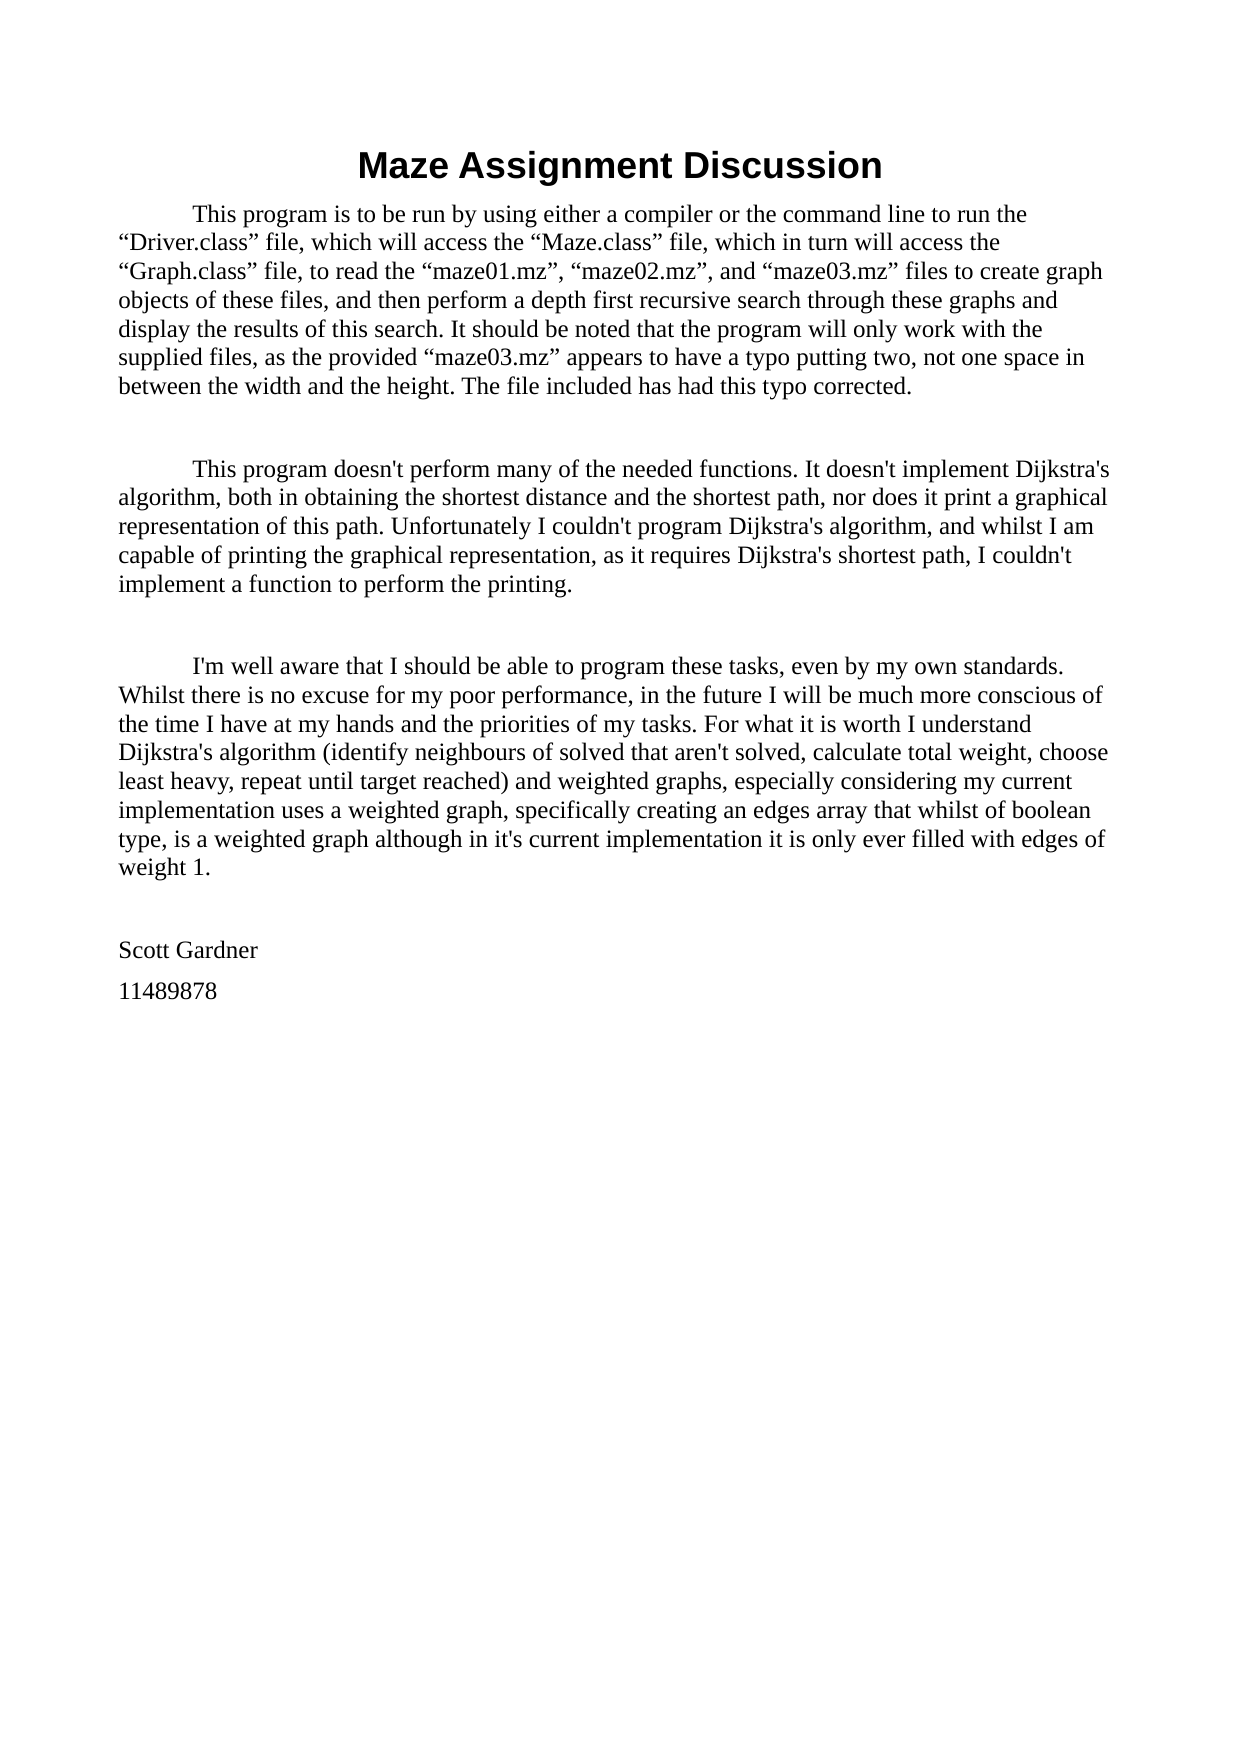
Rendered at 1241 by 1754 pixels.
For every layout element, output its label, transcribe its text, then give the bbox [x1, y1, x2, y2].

title Maze Assignment Discussion [118, 143, 1122, 186]
text This program is to be run by using either a compiler or the command line to run the “Driver.class” file, which will access the “Maze.class” file, which in turn will access the “Graph.class” file, to read the “maze01.mz”, “maze02.mz”, and “maze03.mz” files to create graph objects of these files, and then perform a depth first recursive search through these graphs and display the results of this search. It should be noted that the program will only work with the supplied files, as the provided “maze03.mz” appears to have a typo putting two, not one space in between the width and the height. The file included has had this typo corrected. [118, 199, 1122, 400]
text This program doesn't perform many of the needed functions. It doesn't implement Dijkstra's algorithm, both in obtaining the shortest distance and the shortest path, nor does it print a graphical representation of this path. Unfortunately I couldn't program Dijkstra's algorithm, and whilst I am capable of printing the graphical representation, as it requires Dijkstra's shortest path, I couldn't implement a function to perform the printing. [118, 454, 1122, 597]
text I'm well aware that I should be able to program these tasks, even by my own standards. Whilst there is no excuse for my poor performance, in the future I will be much more conscious of the time I have at my hands and the priorities of my tasks. For what it is worth I understand Dijkstra's algorithm (identify neighbours of solved that aren't solved, calculate total weight, choose least heavy, repeat until target reached) and weighted graphs, especially considering my current implementation uses a weighted graph, specifically creating an edges array that whilst of boolean type, is a weighted graph although in it's current implementation it is only ever filled with edges of weight 1. [118, 651, 1122, 881]
text Scott Gardner [118, 935, 1122, 964]
text 11489878 [118, 976, 1122, 1005]
